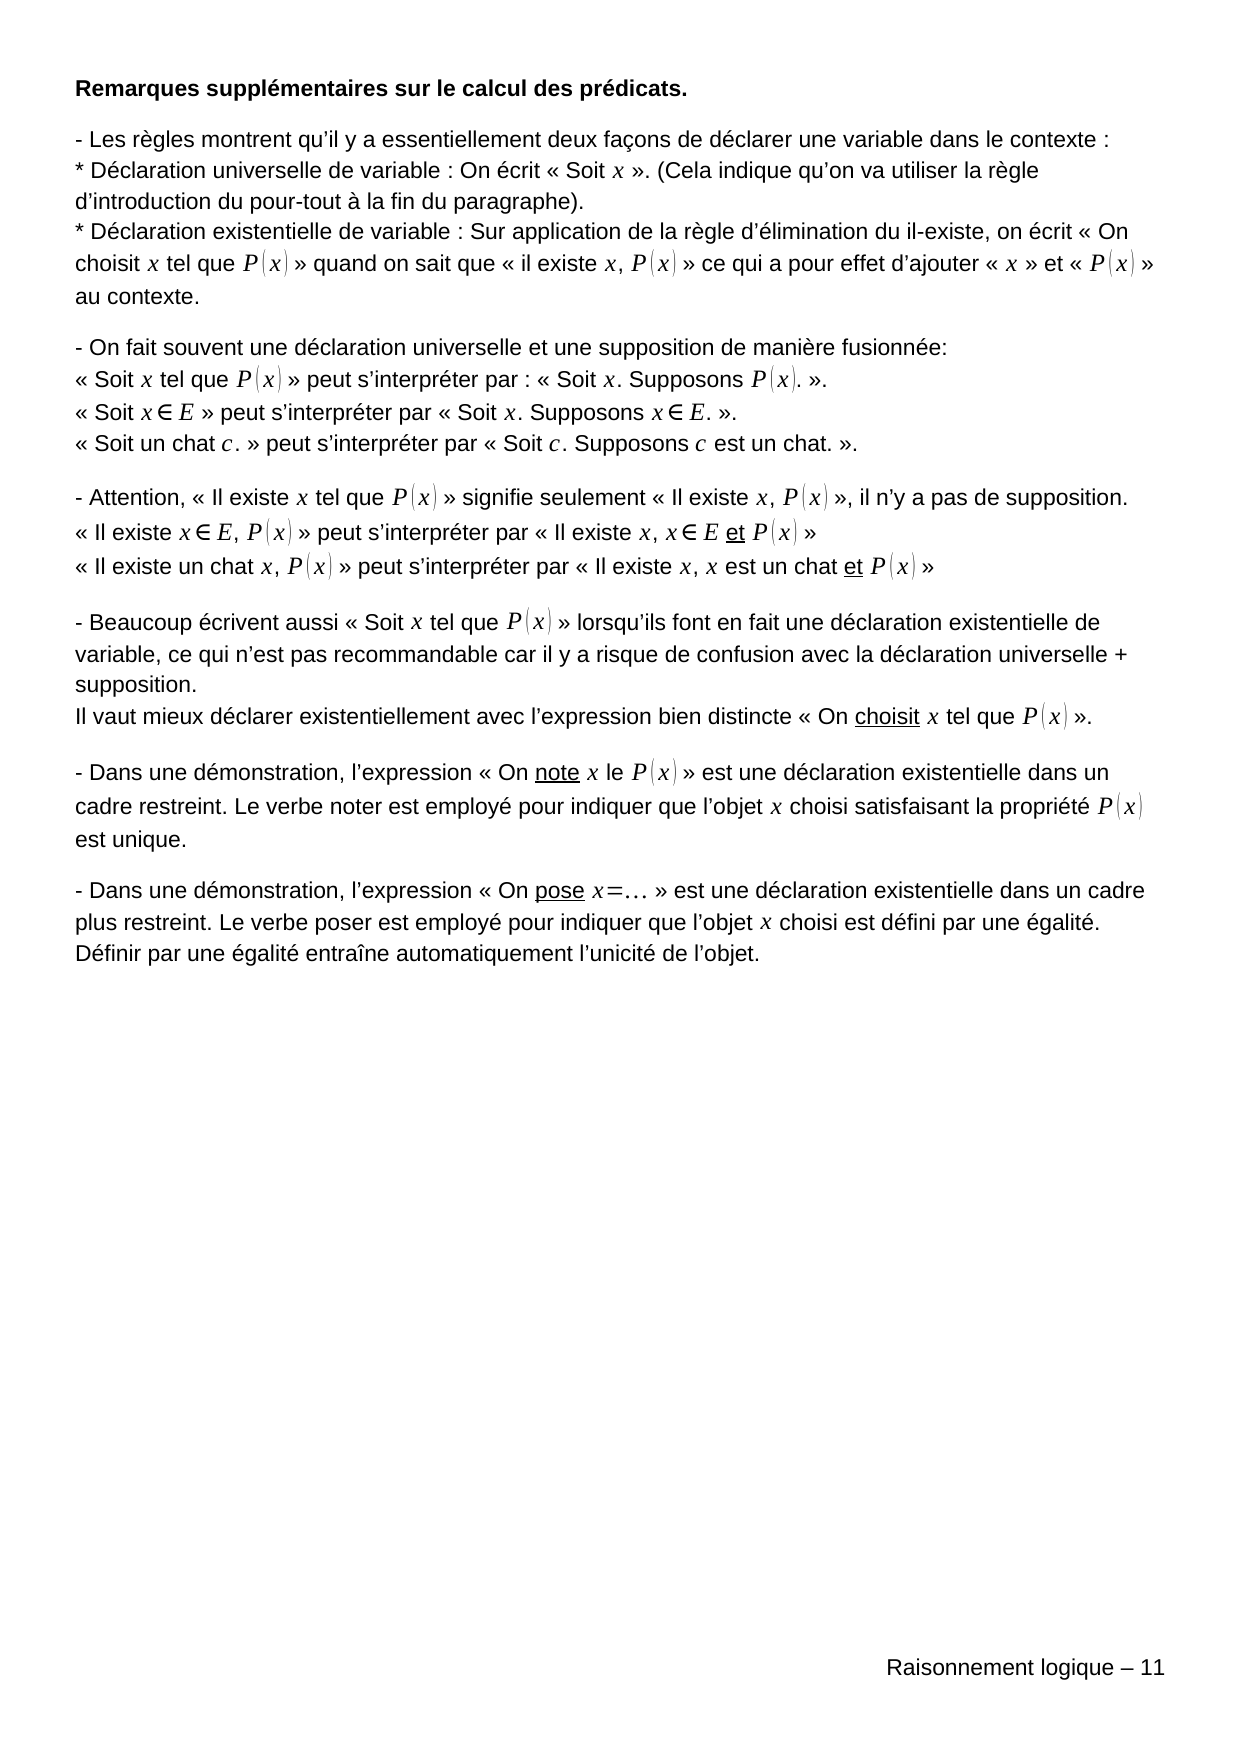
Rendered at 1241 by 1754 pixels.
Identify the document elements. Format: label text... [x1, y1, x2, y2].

text - On fait souvent une déclaration universelle et une supposition de manière fusionnée: « Soit tel que » peut s’interpréter par : « Soit . Supposons . ». « Soit » peut s’interpréter par « Soit . Supposons . ». « Soit un chat . » peut s’interpréter par « Soit . Supposons est un chat. ». [75, 334, 1165, 457]
text - Beaucoup écrivent aussi « Soit tel que » lorsqu’ils font en fait une déclaration existentielle de variable, ce qui n’est pas recommandable car il y a risque de confusion avec la déclaration universelle + supposition. Il vaut mieux déclarer existentiellement avec l’expression bien distincte « On choisit tel que ». [75, 606, 1165, 732]
text Remarques supplémentaires sur le calcul des prédicats. [75, 75, 1165, 101]
text - Attention, « Il existe tel que » signifie seulement « Il existe , », il n’y a pas de supposition. « Il existe , » peut s’interpréter par « Il existe , et » « Il existe un chat , » peut s’interpréter par « Il existe , est un chat et » [75, 482, 1165, 582]
text - Dans une démonstration, l’expression « On note le » est une déclaration existentielle dans un cadre restreint. Le verbe noter est employé pour indiquer que l’objet choisi satisfaisant la propriété est unique. [75, 757, 1165, 852]
text - Dans une démonstration, l’expression « On pose » est une déclaration existentielle dans un cadre plus restreint. Le verbe poser est employé pour indiquer que l’objet choisi est défini par une égalité. Définir par une égalité entraîne automatiquement l’unicité de l’objet. [75, 877, 1165, 996]
text - Les règles montrent qu’il y a essentiellement deux façons de déclarer une variable dans le contexte : * Déclaration universelle de variable : On écrit « Soit ». (Cela indique qu’on va utiliser la règle d’introduction du pour-tout à la fin du paragraphe). * Déclaration existentielle de variable : Sur application de la règle d’élimination du il-existe, on écrit « On choisit tel que » quand on sait que « il existe , » ce qui a pour effet d’ajouter « » et « » au contexte. [75, 126, 1165, 309]
